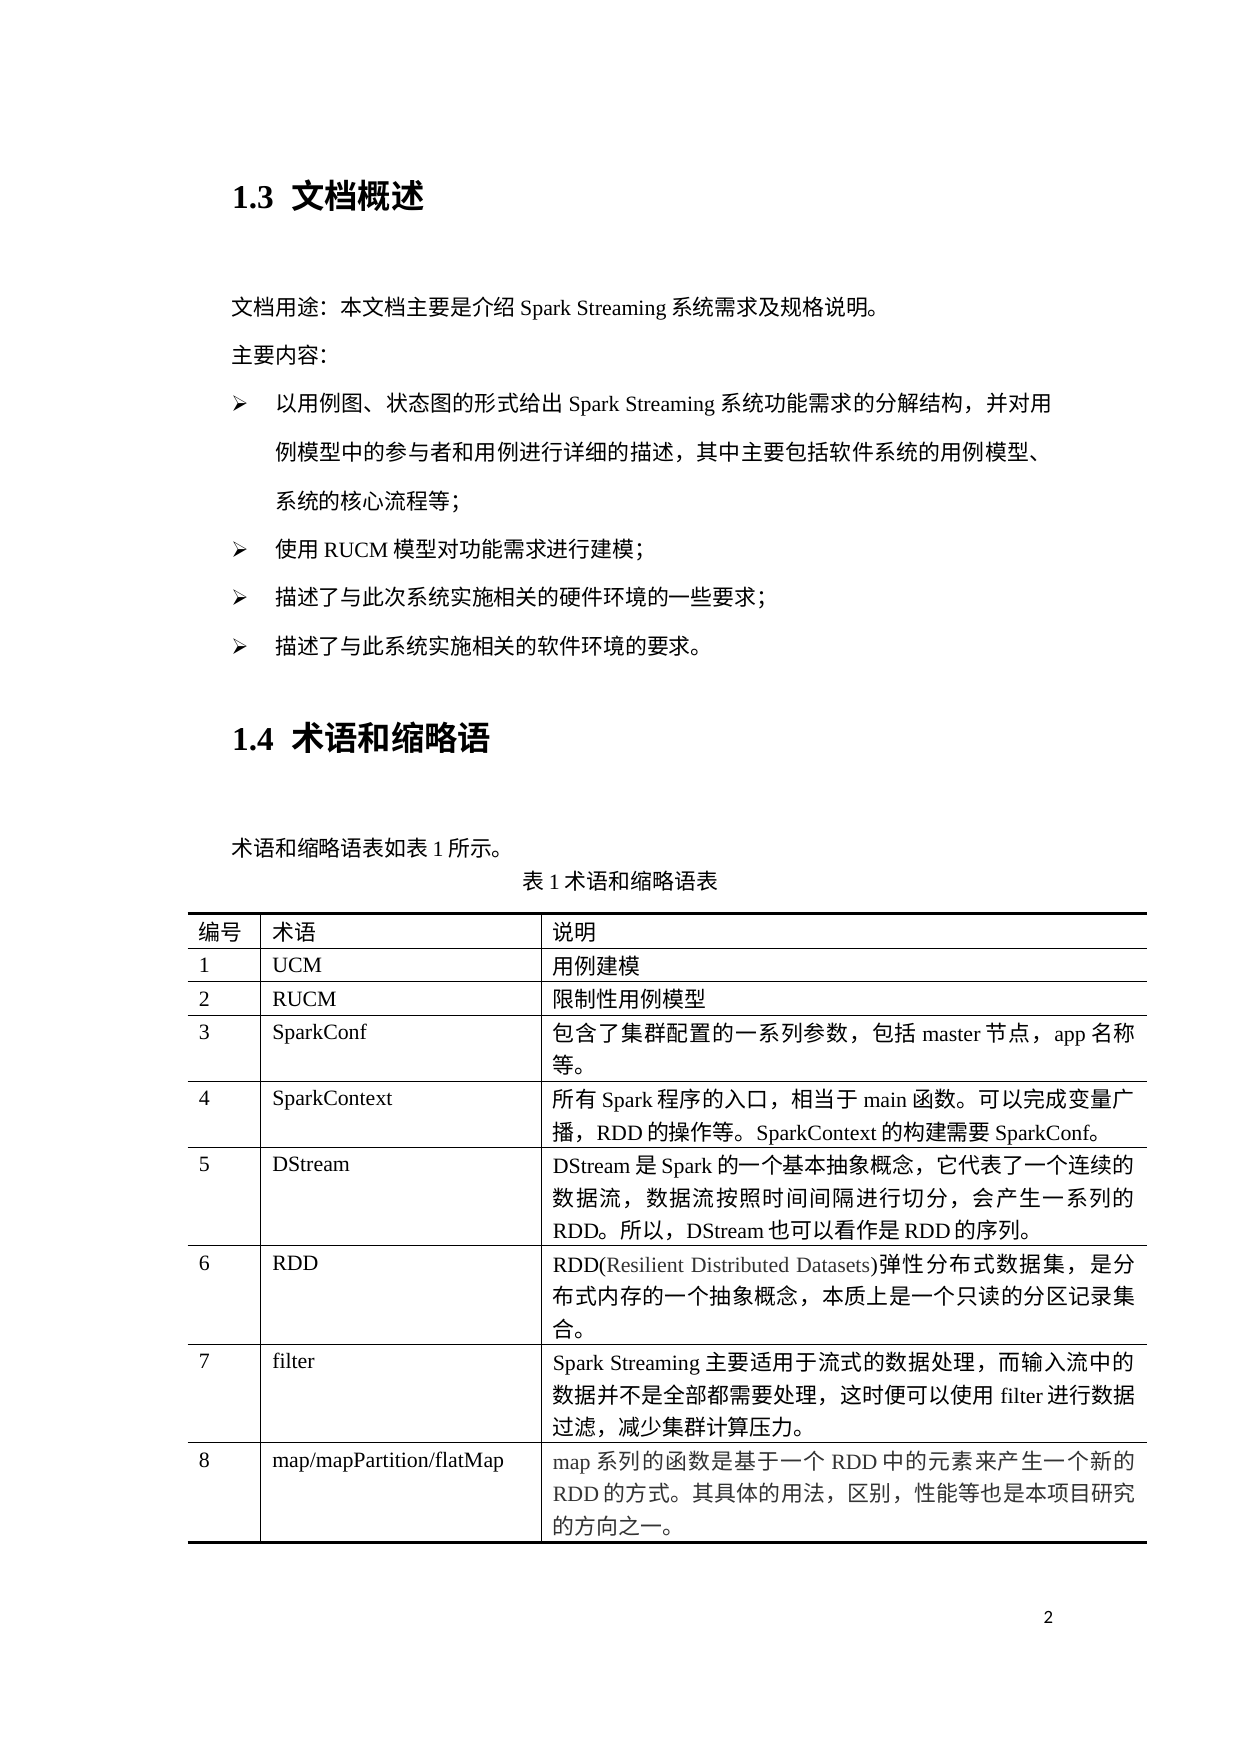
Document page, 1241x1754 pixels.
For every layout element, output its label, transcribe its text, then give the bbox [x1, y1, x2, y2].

table_cell RDD [261, 1246, 541, 1344]
table_cell UCM [261, 949, 541, 981]
table_cell 4 [188, 1082, 260, 1147]
text 主要内容： [187, 337, 1053, 370]
list 以用例图、状态图的形式给出Spark Streaming系统功能需求的分解结构，并对用例模型中的参与者和用例进行详细的描述，其中主要包括软件系统的用例模型、系统的核心流程等； [231, 386, 1053, 516]
list 描述了与此次系统实施相关的硬件环境的一些要求； [231, 580, 1053, 612]
table_header 术语 [261, 915, 541, 947]
table_cell 8 [188, 1443, 260, 1541]
table_cell 所有Spark程序的入口，相当于main函数。可以完成变量广播，RDD的操作等。SparkContext的构建需要SparkConf。 [542, 1082, 1147, 1147]
table_cell SparkConf [261, 1016, 541, 1081]
text 表1 术语和缩略语表 [187, 863, 1053, 896]
text 文档用途：本文档主要是介绍Spark Streaming系统需求及规格说明。 [187, 289, 1053, 322]
table_cell 限制性用例模型 [542, 982, 1147, 1014]
table_cell SparkContext [261, 1082, 541, 1147]
table_cell 6 [188, 1246, 260, 1344]
table_cell filter [261, 1345, 541, 1442]
table_cell map系列的函数是基于一个RDD中的元素来产生一个新的RDD的方式。其具体的用法，区别，性能等也是本项目研究的方向之一。 [542, 1443, 1147, 1541]
table_cell Spark Streaming主要适用于流式的数据处理，而输入流中的数据并不是全部都需要处理，这时便可以使用filter进行数据过滤，减少集群计算压力。 [542, 1345, 1147, 1442]
table_cell RUCM [261, 982, 541, 1014]
table_cell DStream是Spark的一个基本抽象概念，它代表了一个连续的数据流，数据流按照时间间隔进行切分，会产生一系列的RDD。所以，DStream也可以看作是RDD的序列。 [542, 1148, 1147, 1245]
text 术语和缩略语表如表1所示。 [231, 831, 1053, 863]
table_cell 5 [188, 1148, 260, 1245]
subtitle 文档概述 [232, 162, 1053, 227]
list 描述了与此系统实施相关的软件环境的要求。 [231, 628, 1053, 661]
table_cell 1 [188, 949, 260, 981]
table_cell 3 [188, 1016, 260, 1081]
table_header 说明 [542, 915, 1147, 947]
table_cell 包含了集群配置的一系列参数，包括master节点，app名称等。 [542, 1016, 1147, 1081]
table_cell 用例建模 [542, 949, 1147, 981]
table_header 编号 [188, 915, 260, 947]
table_cell RDD(Resilient Distributed Datasets)弹性分布式数据集，是分布式内存的一个抽象概念，本质上是一个只读的分区记录集合。 [542, 1246, 1147, 1344]
subtitle 术语和缩略语 [232, 704, 1053, 769]
table_cell 2 [188, 982, 260, 1014]
list 使用 RUCM 模型对功能需求进行建模； [231, 532, 1053, 564]
table_cell 7 [188, 1345, 260, 1442]
table_cell DStream [261, 1148, 541, 1245]
table_cell map/mapPartition/flatMap [261, 1443, 541, 1541]
